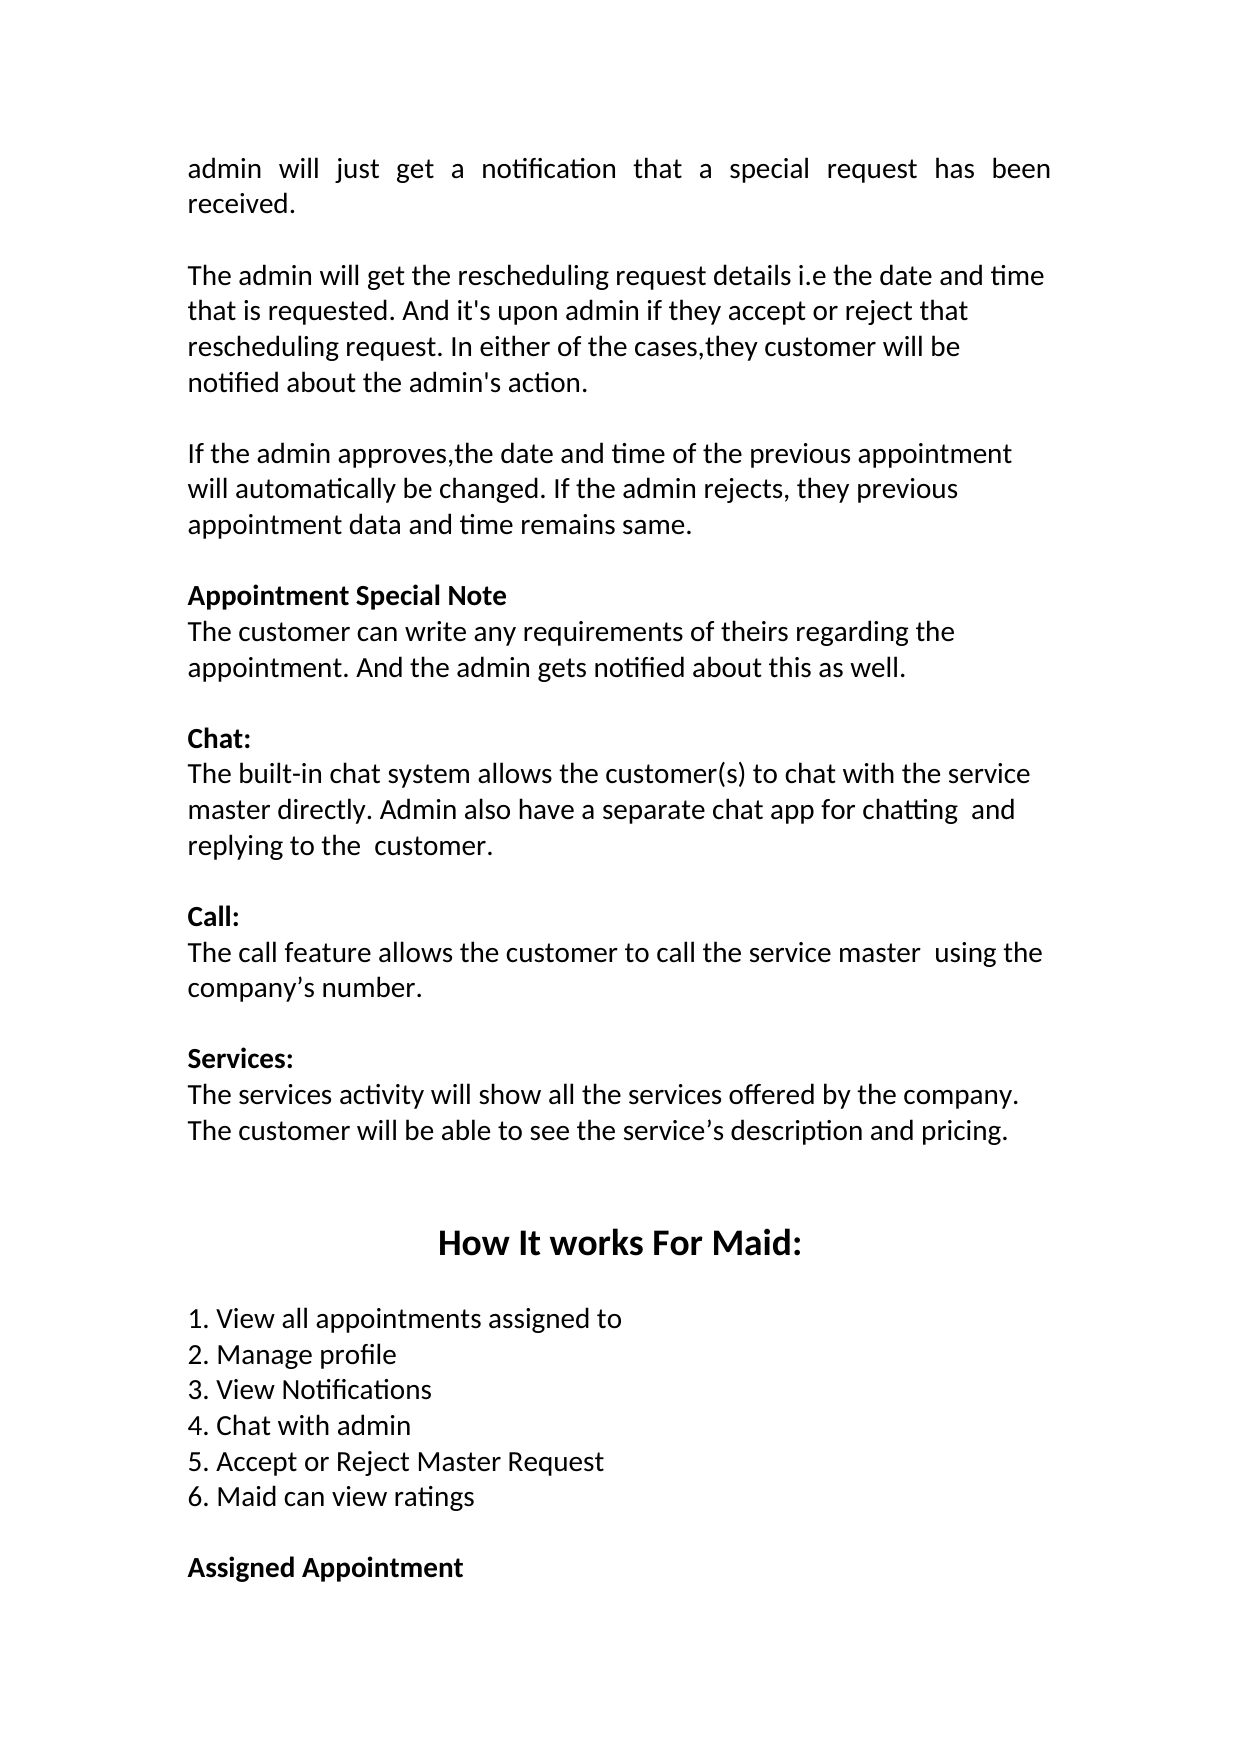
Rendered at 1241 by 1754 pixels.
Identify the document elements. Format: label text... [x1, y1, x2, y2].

list Call: [187, 898, 1053, 934]
list The call feature allows the customer to call the service master using the company’s number. [187, 934, 1053, 1005]
list View all appointments assigned to [187, 1300, 1053, 1336]
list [187, 150, 1053, 221]
list Chat with admin [187, 1407, 1053, 1443]
list If the admin approves,the date and time of the previous appointment will automatically be changed. If the admin rejects, they previous appointment data and time remains same. [187, 435, 1053, 542]
list Assigned Appointment [187, 1549, 1053, 1585]
list Chat: [187, 720, 1053, 756]
list The built-in chat system allows the customer(s) to chat with the service master directly. Admin also have a separate chat app for chatting and replying to the customer. [187, 756, 1053, 862]
list The services activity will show all the services offered by the company. The customer will be able to see the service’s description and pricing. [187, 1076, 1053, 1147]
list Maid can view ratings [187, 1478, 1053, 1514]
list The customer can write any requirements of theirs regarding the appointment. And the admin gets notified about this as well. [187, 613, 1053, 684]
list View Notifications [187, 1371, 1053, 1407]
list Accept or Reject Master Request [187, 1443, 1053, 1478]
list Manage profile [187, 1336, 1053, 1371]
list Appointment Special Note [187, 577, 1053, 613]
list Services: [187, 1041, 1053, 1076]
list The admin will get the rescheduling request details i.e the date and time that is requested. And it's upon admin if they accept or reject that rescheduling request. In either of the cases,they customer will be notified about the admin's action. [187, 257, 1053, 399]
list How It works For Maid: [187, 1219, 1053, 1264]
